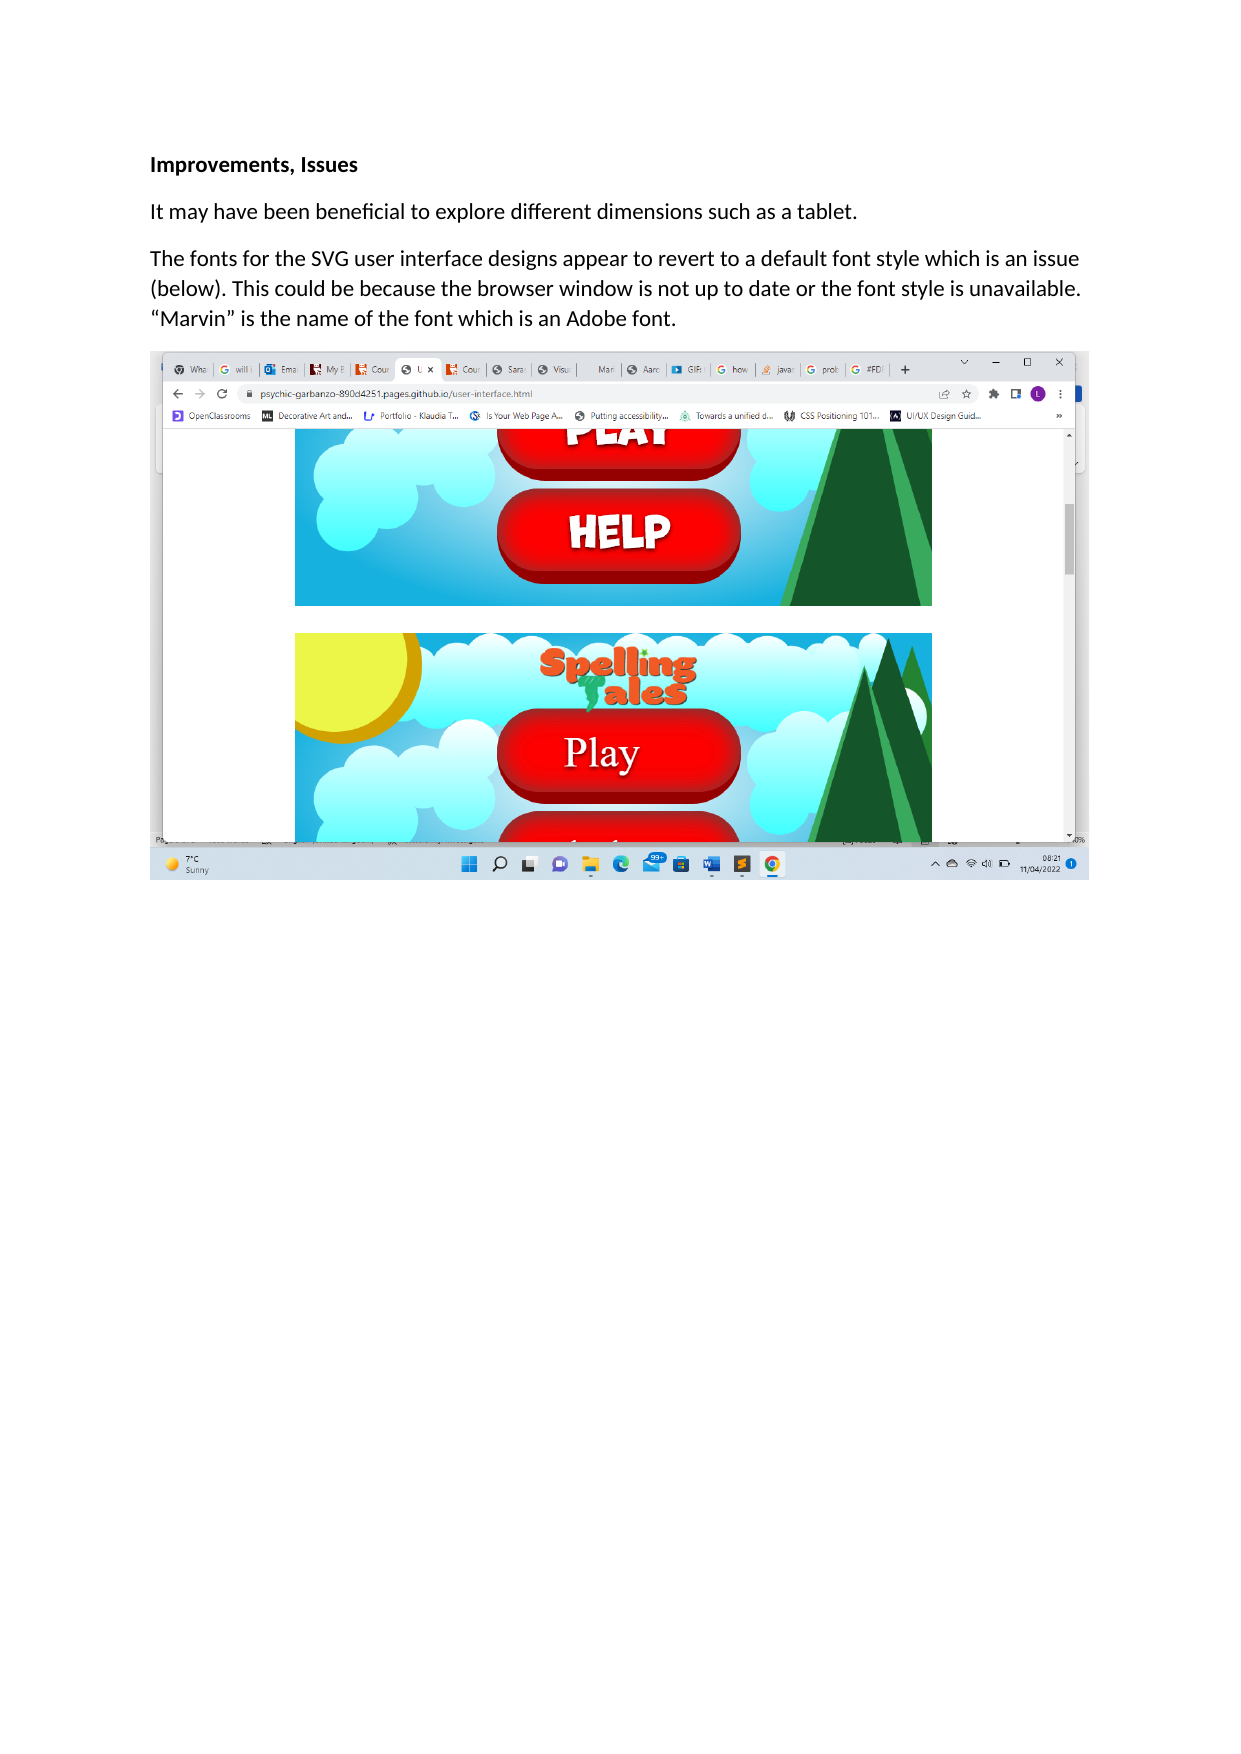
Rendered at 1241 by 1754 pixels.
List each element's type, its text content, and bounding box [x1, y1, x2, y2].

picture [150, 351, 1090, 880]
text It may have been beneficial to explore different dimensions such as a tablet. [150, 197, 1090, 225]
text The fonts for the SVG user interface designs appear to revert to a default font style which is an issue (below). This could be because the browser window is not up to date or the font style is unavailable. “Marvin” is the name of the font which is an Adobe font. [150, 244, 1090, 332]
text Improvements, Issues [150, 150, 1090, 178]
